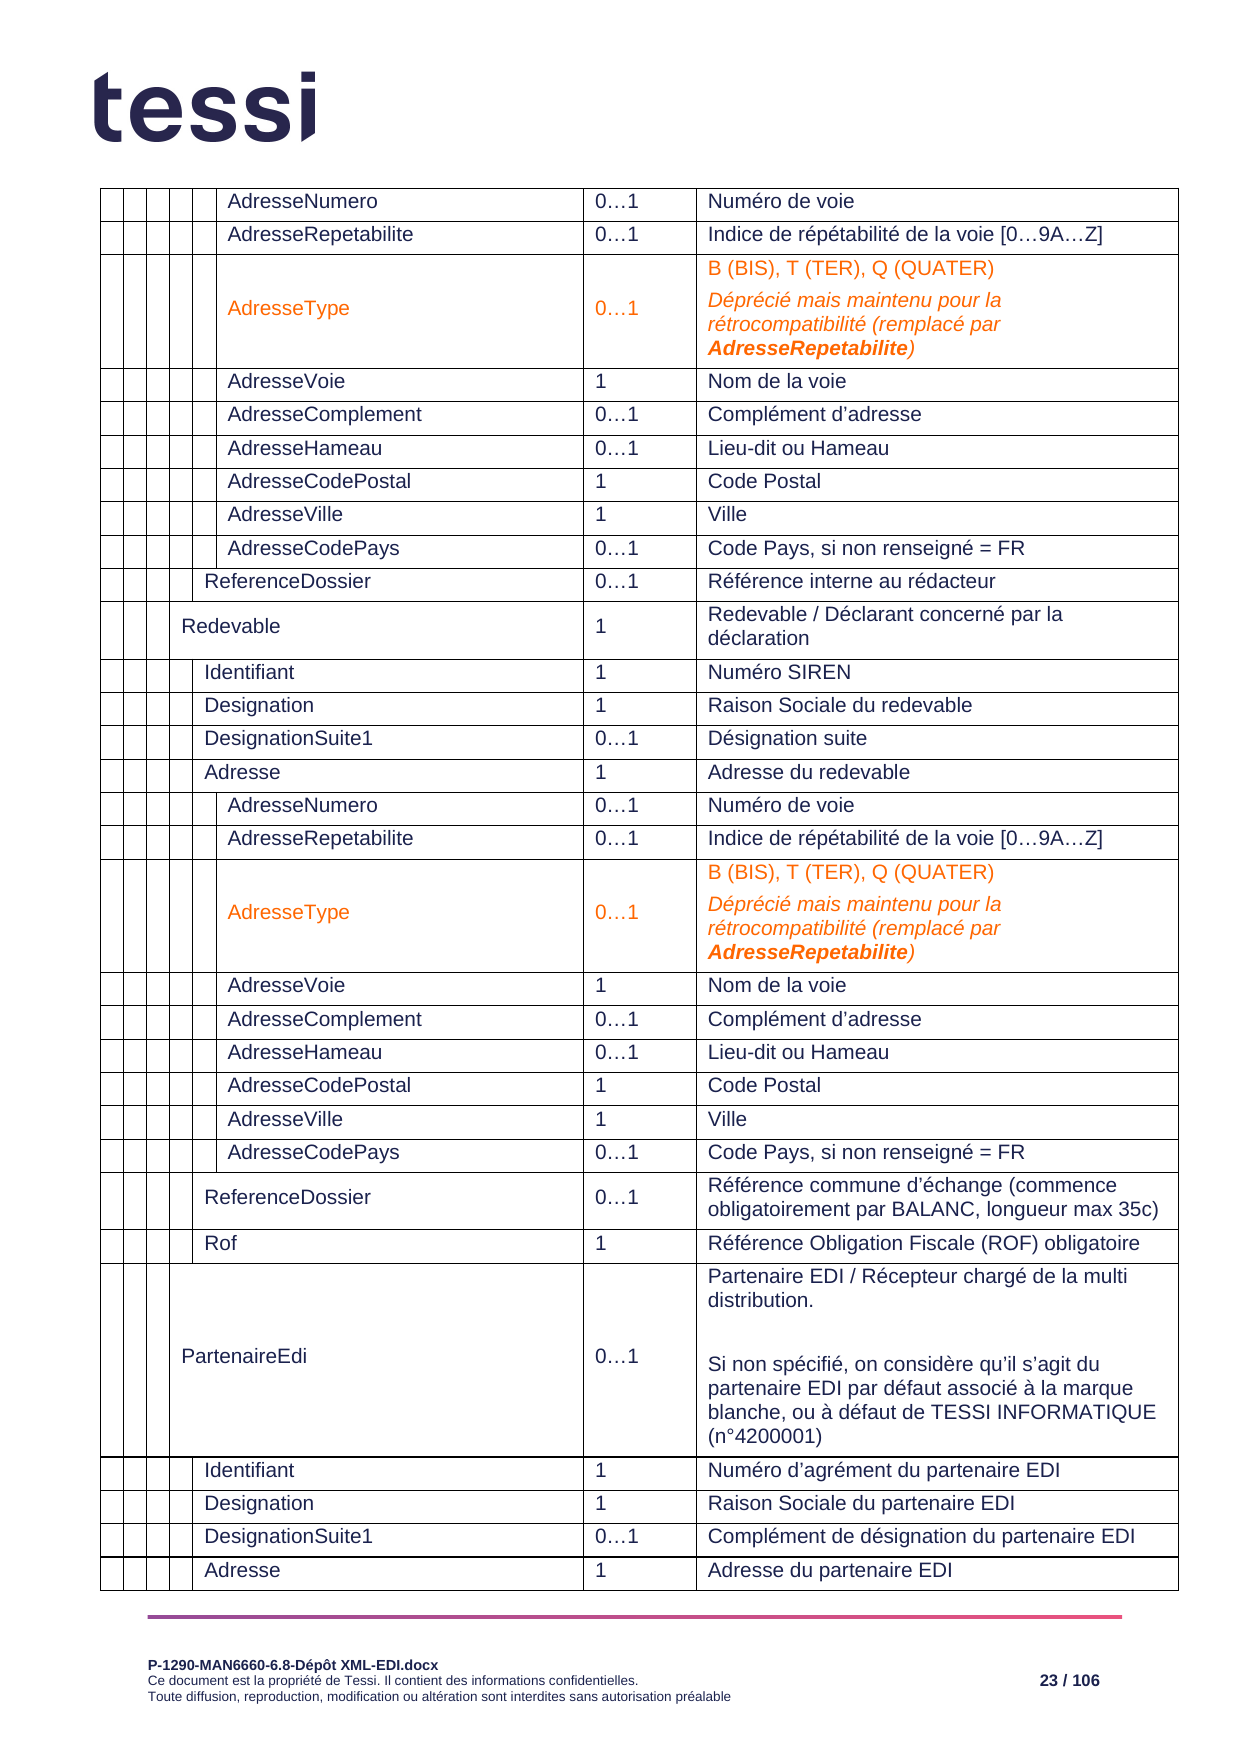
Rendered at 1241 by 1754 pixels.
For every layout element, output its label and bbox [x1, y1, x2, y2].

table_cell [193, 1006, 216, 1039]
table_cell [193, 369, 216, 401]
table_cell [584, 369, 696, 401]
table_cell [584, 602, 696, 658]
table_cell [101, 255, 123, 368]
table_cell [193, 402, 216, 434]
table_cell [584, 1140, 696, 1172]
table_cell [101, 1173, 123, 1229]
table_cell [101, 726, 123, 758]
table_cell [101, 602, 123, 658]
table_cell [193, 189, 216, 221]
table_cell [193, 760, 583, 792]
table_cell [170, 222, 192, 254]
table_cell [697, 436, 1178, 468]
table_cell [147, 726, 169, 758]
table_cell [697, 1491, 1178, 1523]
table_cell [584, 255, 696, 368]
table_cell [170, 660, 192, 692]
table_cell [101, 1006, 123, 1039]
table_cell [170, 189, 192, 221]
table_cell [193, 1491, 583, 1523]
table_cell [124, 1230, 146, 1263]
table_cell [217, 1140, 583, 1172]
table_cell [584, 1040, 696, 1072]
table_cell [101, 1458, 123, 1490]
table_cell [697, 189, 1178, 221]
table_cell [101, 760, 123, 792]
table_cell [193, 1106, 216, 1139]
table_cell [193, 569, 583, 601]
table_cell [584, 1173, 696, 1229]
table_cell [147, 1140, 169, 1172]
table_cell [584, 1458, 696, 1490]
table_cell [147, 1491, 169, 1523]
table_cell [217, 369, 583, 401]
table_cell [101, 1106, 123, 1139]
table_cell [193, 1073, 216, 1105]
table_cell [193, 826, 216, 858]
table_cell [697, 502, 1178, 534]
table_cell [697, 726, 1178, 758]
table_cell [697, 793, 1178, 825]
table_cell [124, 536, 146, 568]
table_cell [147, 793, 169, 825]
picture [88, 70, 322, 147]
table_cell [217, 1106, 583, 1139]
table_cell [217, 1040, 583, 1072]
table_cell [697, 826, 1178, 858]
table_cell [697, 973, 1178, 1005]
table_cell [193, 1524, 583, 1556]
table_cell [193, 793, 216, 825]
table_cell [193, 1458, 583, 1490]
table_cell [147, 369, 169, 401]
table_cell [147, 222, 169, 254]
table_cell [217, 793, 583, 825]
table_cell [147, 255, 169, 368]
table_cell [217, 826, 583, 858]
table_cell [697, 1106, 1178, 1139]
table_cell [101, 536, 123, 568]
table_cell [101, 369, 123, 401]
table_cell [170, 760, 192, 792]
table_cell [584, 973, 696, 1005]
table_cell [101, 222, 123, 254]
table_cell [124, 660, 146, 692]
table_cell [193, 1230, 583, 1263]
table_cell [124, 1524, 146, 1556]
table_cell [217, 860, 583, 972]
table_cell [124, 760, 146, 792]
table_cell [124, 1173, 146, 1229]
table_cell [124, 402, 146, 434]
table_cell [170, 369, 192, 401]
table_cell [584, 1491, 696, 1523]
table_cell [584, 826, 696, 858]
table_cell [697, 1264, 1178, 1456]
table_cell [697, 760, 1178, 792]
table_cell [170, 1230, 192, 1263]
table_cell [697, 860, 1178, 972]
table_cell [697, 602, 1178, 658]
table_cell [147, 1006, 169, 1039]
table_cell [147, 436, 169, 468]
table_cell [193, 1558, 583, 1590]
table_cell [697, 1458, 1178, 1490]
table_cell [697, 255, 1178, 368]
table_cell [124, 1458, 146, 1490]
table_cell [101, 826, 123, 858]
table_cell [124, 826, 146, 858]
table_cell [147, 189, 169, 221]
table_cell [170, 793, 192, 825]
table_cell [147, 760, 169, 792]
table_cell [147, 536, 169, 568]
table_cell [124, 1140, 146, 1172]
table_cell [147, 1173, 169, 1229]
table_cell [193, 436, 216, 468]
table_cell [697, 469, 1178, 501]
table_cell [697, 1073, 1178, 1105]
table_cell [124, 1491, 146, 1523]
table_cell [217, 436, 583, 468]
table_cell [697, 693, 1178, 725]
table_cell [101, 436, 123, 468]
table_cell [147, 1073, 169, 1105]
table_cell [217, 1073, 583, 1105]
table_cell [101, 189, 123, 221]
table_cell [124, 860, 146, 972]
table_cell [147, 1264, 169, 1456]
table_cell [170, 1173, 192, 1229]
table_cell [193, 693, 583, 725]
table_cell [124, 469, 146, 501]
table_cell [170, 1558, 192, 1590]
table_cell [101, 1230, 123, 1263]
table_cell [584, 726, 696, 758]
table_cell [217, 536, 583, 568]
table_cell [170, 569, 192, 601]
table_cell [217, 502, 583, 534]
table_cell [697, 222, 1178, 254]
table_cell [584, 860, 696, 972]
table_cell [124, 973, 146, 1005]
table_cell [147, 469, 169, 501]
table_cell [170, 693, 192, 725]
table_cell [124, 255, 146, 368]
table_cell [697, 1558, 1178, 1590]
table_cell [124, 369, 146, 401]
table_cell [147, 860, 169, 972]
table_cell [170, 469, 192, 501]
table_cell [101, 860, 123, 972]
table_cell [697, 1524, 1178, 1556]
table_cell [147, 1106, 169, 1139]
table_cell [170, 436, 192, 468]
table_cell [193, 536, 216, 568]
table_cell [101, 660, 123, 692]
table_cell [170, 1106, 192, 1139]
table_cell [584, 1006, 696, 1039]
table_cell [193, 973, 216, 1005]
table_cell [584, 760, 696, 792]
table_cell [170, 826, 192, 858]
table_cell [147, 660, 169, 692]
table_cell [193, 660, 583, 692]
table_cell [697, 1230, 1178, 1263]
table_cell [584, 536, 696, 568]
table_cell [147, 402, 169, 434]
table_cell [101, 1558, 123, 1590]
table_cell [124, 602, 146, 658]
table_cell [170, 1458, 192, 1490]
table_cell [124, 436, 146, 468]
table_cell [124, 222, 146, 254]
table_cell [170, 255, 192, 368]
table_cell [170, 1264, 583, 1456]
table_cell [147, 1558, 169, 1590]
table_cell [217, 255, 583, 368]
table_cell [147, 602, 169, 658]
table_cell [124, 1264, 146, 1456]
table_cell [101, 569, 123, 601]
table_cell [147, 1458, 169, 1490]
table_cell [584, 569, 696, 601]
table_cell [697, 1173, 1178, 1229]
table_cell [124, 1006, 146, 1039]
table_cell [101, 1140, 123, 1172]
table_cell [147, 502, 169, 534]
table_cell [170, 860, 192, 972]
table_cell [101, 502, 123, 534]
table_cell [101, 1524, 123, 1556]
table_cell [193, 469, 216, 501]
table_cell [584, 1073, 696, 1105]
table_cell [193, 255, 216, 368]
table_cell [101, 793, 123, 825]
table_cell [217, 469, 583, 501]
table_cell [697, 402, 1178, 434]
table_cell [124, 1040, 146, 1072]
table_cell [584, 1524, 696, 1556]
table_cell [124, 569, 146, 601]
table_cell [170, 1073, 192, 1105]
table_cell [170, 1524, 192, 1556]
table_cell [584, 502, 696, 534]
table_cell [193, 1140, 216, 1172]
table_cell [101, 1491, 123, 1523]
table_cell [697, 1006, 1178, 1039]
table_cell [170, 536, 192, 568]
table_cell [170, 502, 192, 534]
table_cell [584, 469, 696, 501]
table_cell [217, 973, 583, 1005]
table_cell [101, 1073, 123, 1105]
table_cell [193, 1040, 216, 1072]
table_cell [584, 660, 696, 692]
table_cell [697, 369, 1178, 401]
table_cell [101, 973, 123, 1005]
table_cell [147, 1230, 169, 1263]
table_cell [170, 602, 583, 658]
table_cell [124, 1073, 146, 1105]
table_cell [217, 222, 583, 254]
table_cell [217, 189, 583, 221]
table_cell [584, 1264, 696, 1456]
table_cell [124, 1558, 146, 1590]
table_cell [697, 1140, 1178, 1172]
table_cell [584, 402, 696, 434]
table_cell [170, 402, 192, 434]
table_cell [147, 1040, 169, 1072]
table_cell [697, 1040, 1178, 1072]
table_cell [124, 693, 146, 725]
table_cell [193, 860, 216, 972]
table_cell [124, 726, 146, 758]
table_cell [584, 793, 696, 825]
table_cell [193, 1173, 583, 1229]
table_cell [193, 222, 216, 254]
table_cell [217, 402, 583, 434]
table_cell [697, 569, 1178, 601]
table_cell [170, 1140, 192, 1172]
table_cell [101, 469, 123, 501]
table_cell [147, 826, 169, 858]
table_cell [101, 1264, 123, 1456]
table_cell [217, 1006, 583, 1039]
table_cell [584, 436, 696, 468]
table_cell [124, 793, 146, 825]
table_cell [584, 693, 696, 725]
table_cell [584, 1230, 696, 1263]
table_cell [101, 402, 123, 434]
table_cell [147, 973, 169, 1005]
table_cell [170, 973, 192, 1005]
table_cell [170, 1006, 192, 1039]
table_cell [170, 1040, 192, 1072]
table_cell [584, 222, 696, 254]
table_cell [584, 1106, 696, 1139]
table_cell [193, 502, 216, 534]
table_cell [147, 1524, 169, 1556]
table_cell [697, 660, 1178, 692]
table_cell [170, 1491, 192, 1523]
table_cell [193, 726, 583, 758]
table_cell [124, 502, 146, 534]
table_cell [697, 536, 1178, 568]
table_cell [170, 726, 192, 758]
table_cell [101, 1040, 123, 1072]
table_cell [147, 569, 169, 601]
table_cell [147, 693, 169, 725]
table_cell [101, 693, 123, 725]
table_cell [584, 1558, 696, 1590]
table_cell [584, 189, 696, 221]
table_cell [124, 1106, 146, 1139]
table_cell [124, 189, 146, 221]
